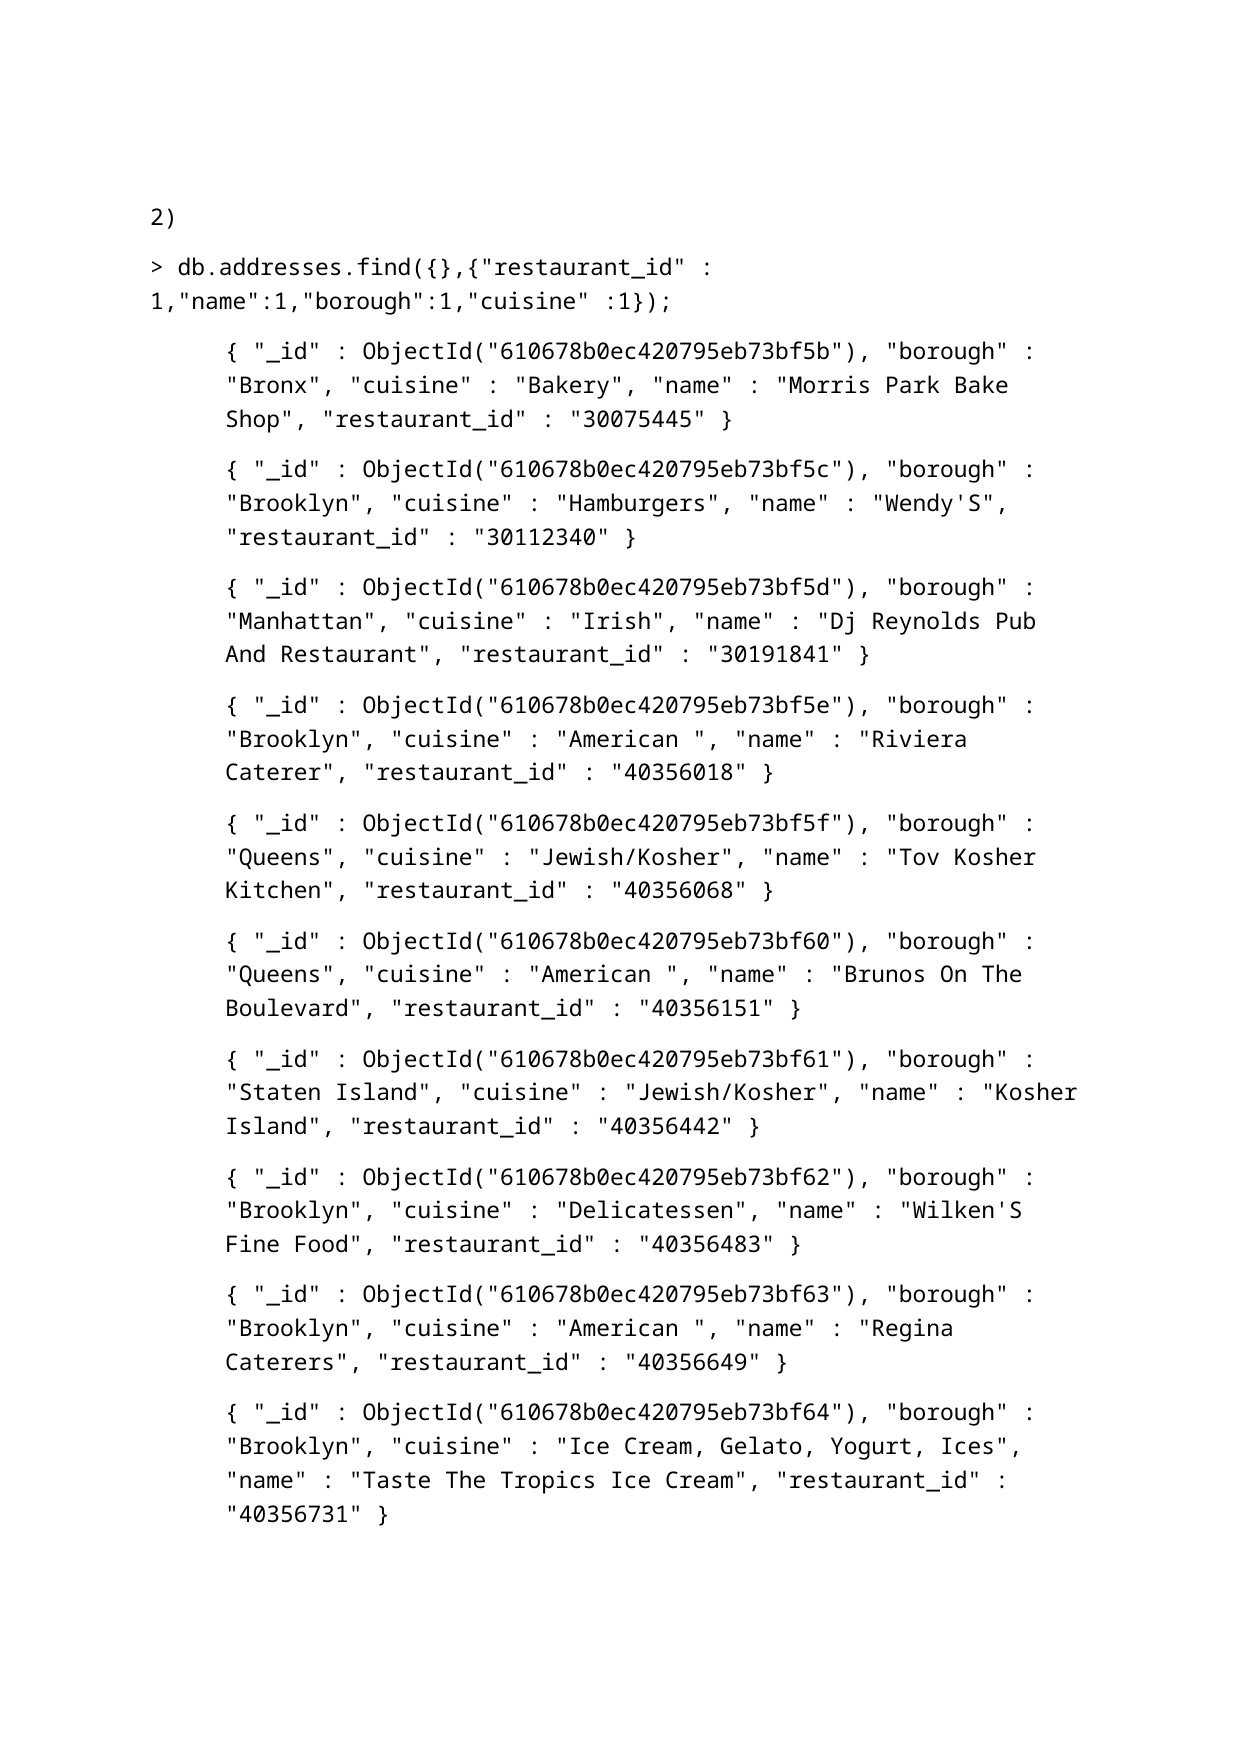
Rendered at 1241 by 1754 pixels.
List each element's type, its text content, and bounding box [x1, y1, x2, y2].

text { "_id" : ObjectId("610678b0ec420795eb73bf5b"), "borough" : "Bronx", "cuisine" : "Bakery", "name" : "Morris Park Bake Shop", "restaurant_id" : "30075445" } [225, 335, 1090, 434]
text { "_id" : ObjectId("610678b0ec420795eb73bf5e"), "borough" : "Brooklyn", "cuisine" : "American ", "name" : "Riviera Caterer", "restaurant_id" : "40356018" } [225, 689, 1090, 787]
text { "_id" : ObjectId("610678b0ec420795eb73bf63"), "borough" : "Brooklyn", "cuisine" : "American ", "name" : "Regina Caterers", "restaurant_id" : "40356649" } [225, 1278, 1090, 1377]
text { "_id" : ObjectId("610678b0ec420795eb73bf62"), "borough" : "Brooklyn", "cuisine" : "Delicatessen", "name" : "Wilken'S Fine Food", "restaurant_id" : "40356483" } [225, 1160, 1090, 1259]
text { "_id" : ObjectId("610678b0ec420795eb73bf5f"), "borough" : "Queens", "cuisine" : "Jewish/Kosher", "name" : "Tov Kosher Kitchen", "restaurant_id" : "40356068" } [225, 807, 1090, 905]
text > db.addresses.find({},{"restaurant_id" : 1,"name":1,"borough":1,"cuisine" :1}); [150, 251, 1090, 316]
text 2) [150, 200, 1090, 232]
text { "_id" : ObjectId("610678b0ec420795eb73bf5d"), "borough" : "Manhattan", "cuisine" : "Irish", "name" : "Dj Reynolds Pub And Restaurant", "restaurant_id" : "30191841" } [225, 571, 1090, 669]
text { "_id" : ObjectId("610678b0ec420795eb73bf60"), "borough" : "Queens", "cuisine" : "American ", "name" : "Brunos On The Boulevard", "restaurant_id" : "40356151" } [225, 924, 1090, 1023]
text { "_id" : ObjectId("610678b0ec420795eb73bf64"), "borough" : "Brooklyn", "cuisine" : "Ice Cream, Gelato, Yogurt, Ices", "name" : "Taste The Tropics Ice Cream", "restaurant_id" : "40356731" } [225, 1396, 1090, 1529]
text { "_id" : ObjectId("610678b0ec420795eb73bf61"), "borough" : "Staten Island", "cuisine" : "Jewish/Kosher", "name" : "Kosher Island", "restaurant_id" : "40356442" } [225, 1042, 1090, 1141]
text { "_id" : ObjectId("610678b0ec420795eb73bf5c"), "borough" : "Brooklyn", "cuisine" : "Hamburgers", "name" : "Wendy'S", "restaurant_id" : "30112340" } [225, 453, 1090, 552]
